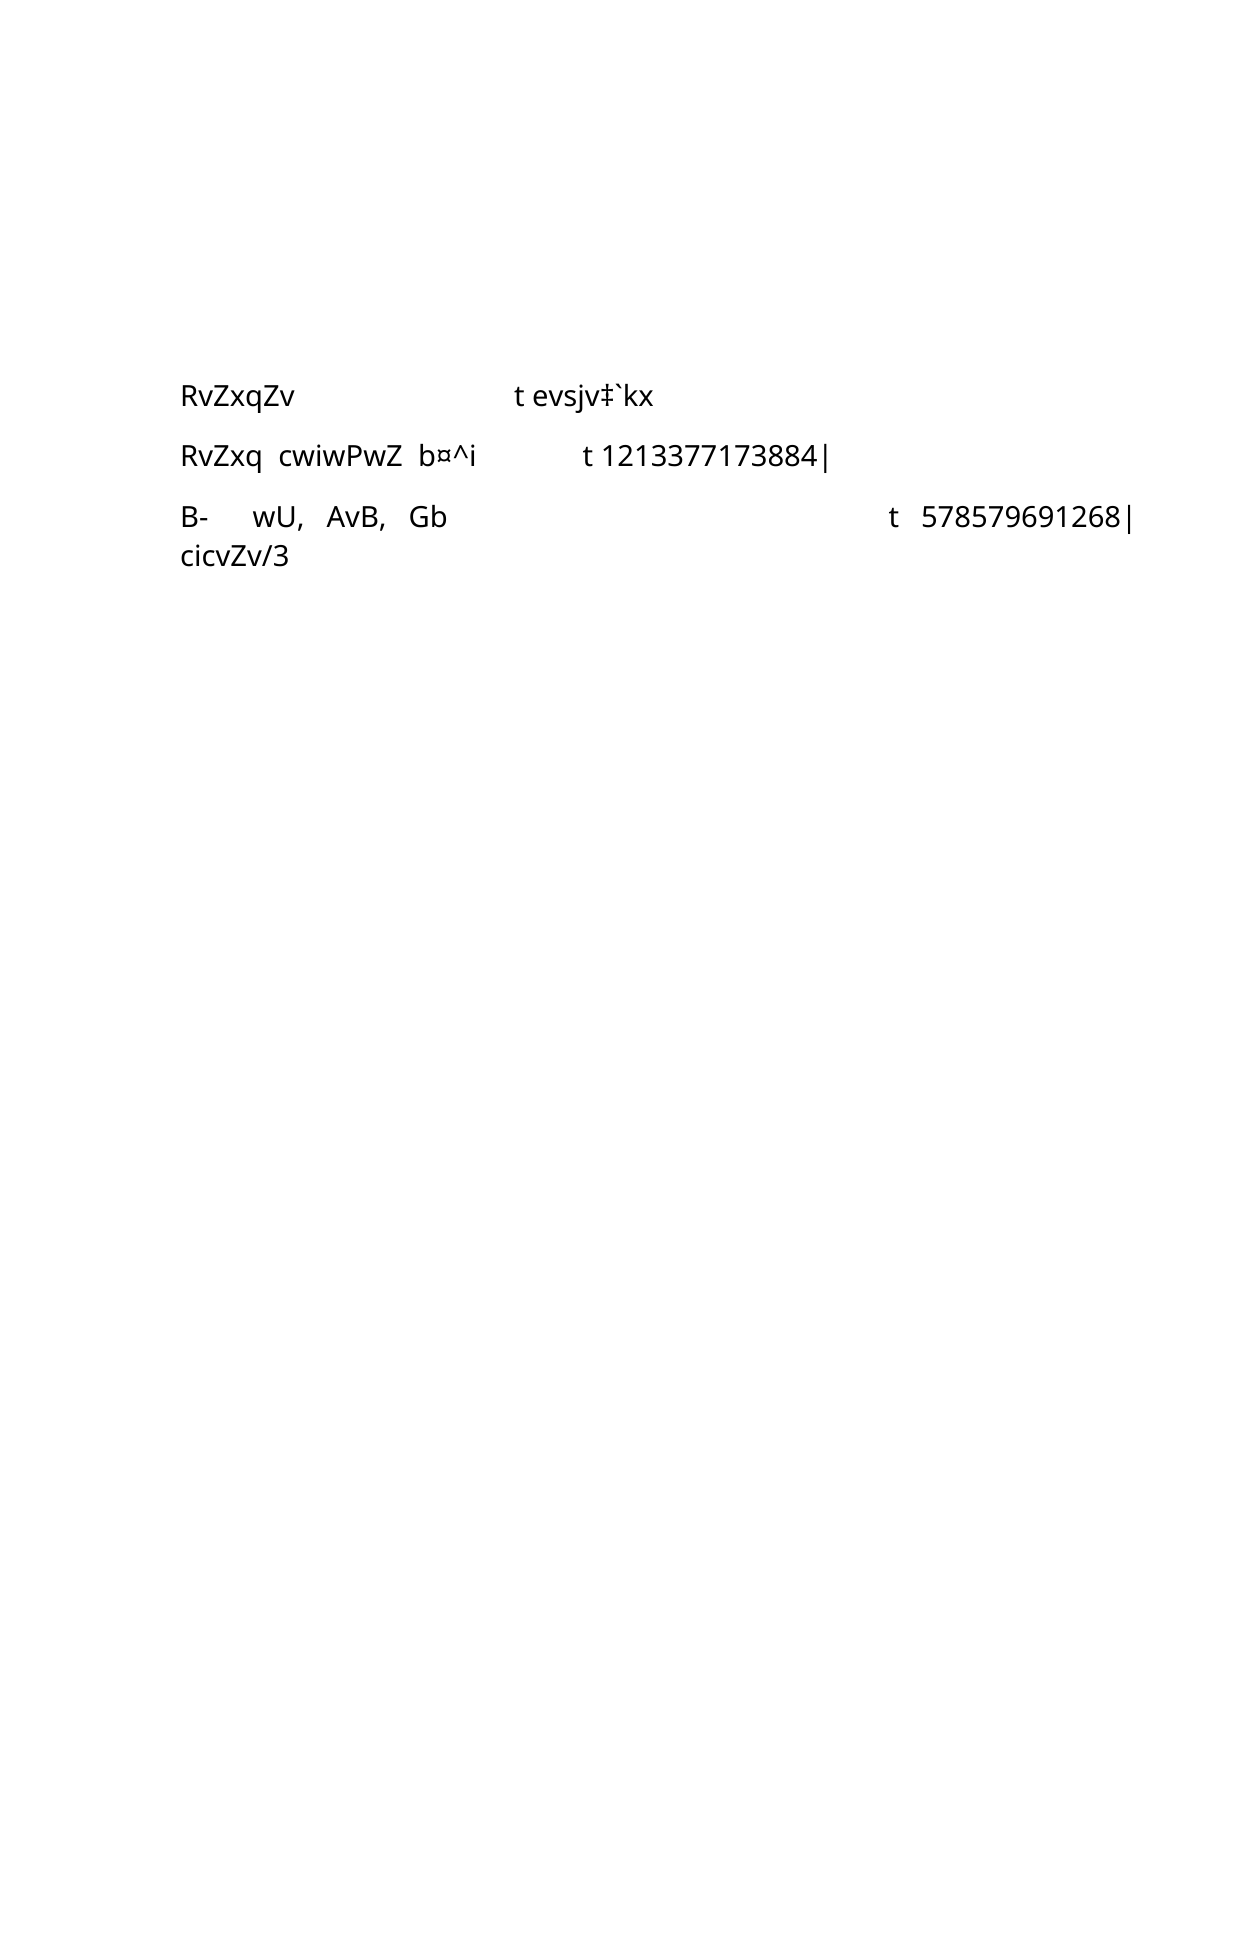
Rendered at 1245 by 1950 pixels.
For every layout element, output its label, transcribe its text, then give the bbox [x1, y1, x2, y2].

text RvZxqZv t evsjv‡`kx [180, 375, 1140, 415]
text RvZxq cwiwPwZ b¤^i t 1213377173884| [180, 436, 1140, 475]
text B- wU, AvB, Gb t 578579691268| cicvZv/3 [180, 496, 1140, 575]
